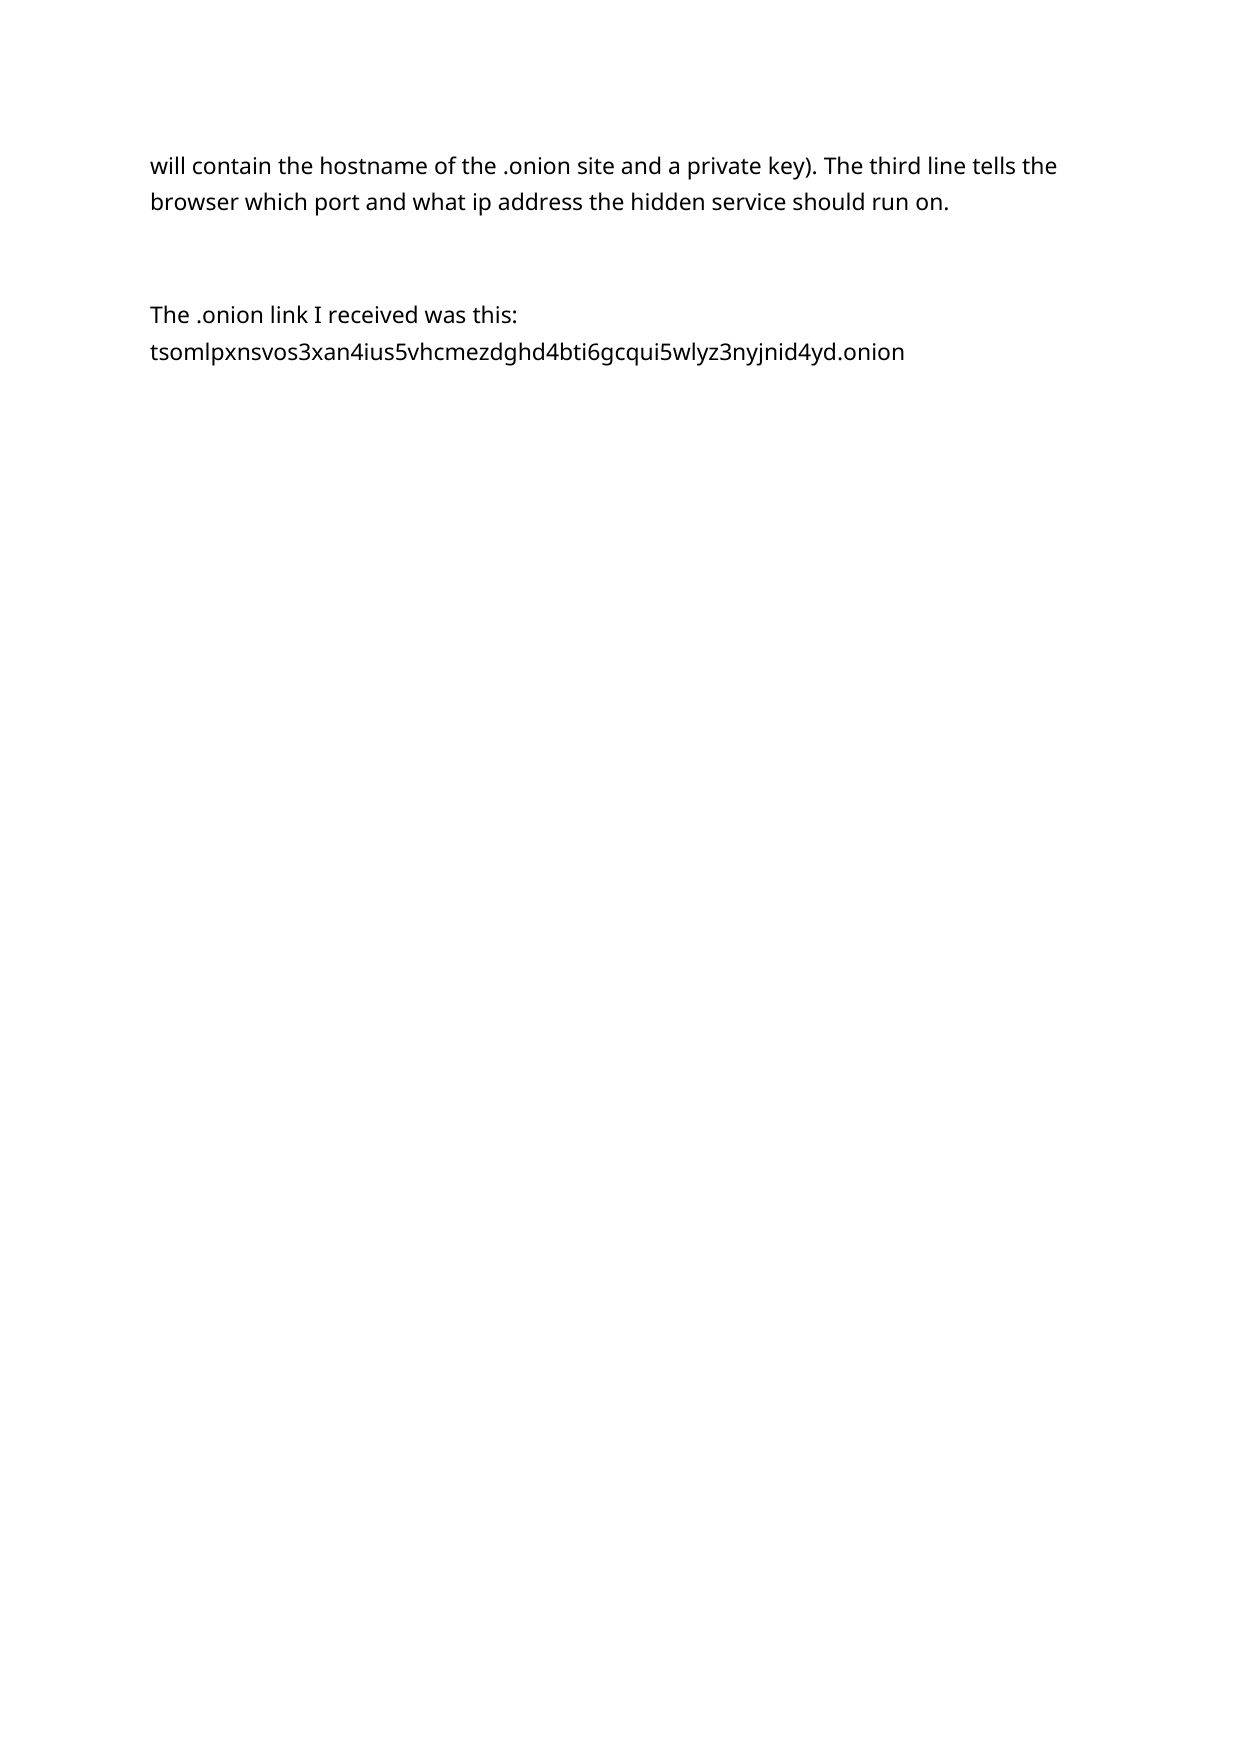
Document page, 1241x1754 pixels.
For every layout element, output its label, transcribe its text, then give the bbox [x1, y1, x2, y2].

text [150, 150, 1090, 217]
text The .onion link I received was this: tsomlpxnsvos3xan4ius5vhcmezdghd4bti6gcqui5wlyz3nyjnid4yd.onion [150, 299, 1090, 367]
